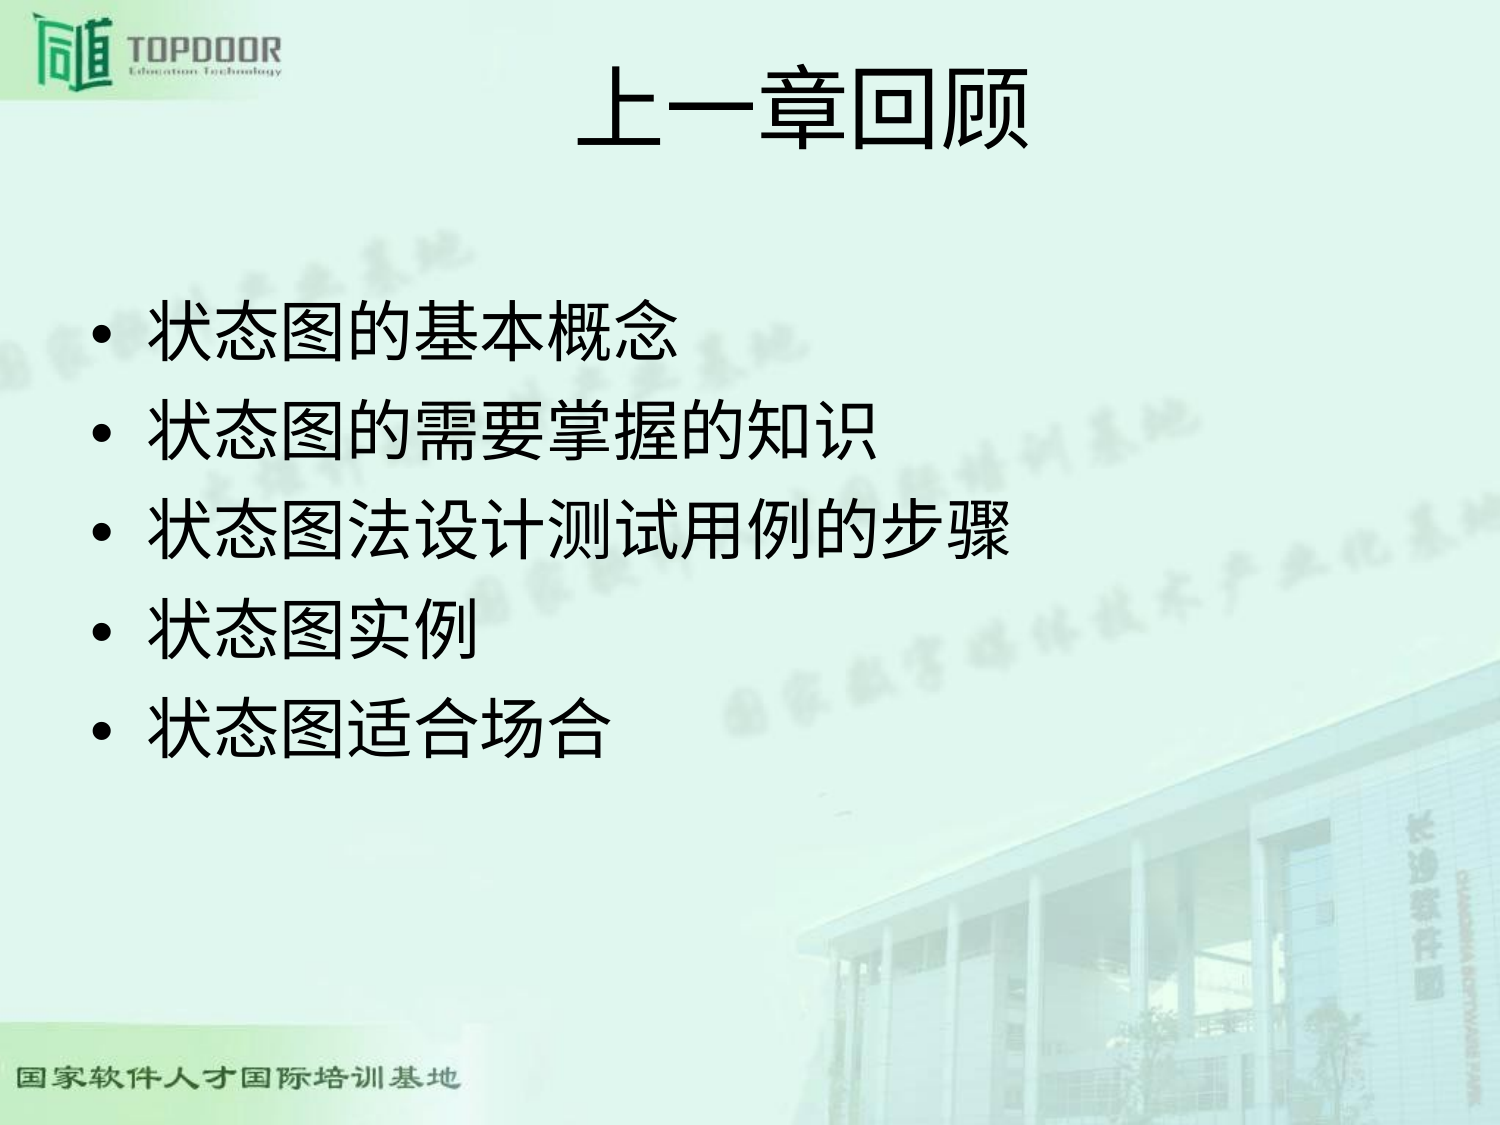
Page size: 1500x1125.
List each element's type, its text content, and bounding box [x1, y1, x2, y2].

list 状态图适合场合 [90, 676, 1458, 773]
list 状态图法设计测试用例的步骤 [90, 478, 1458, 574]
list 状态图的需要掌握的知识 [90, 378, 1458, 475]
subtitle 上一章回顾 [401, 52, 1205, 166]
picture [0, 0, 1500, 1125]
list 状态图实例 [90, 577, 1458, 673]
list 状态图的基本概念 [90, 279, 1458, 375]
